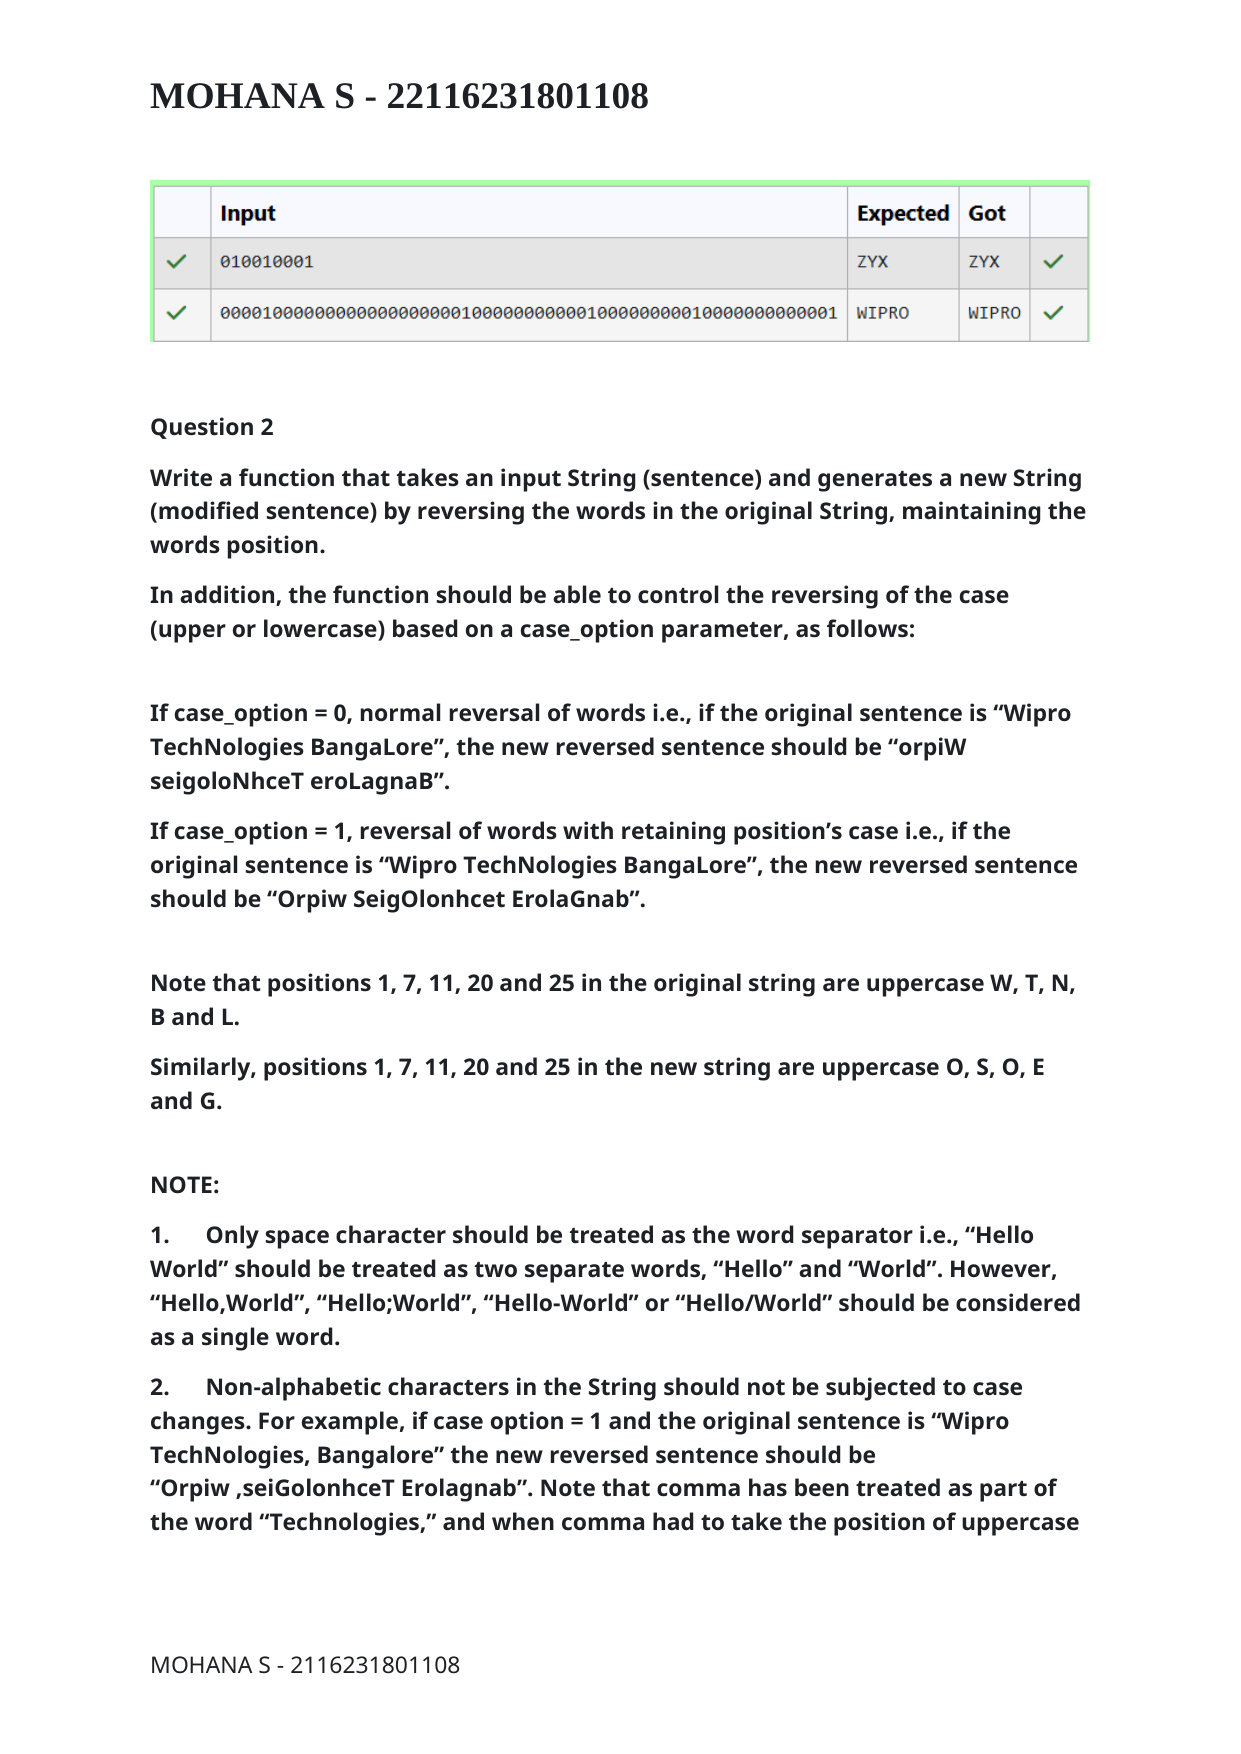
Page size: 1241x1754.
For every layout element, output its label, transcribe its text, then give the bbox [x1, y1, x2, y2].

text Question 2 [150, 411, 1090, 442]
picture [150, 180, 1091, 342]
text Write a function that takes an input String (sentence) and generates a new String (modified sentence) by reversing the words in the original String, maintaining the words position. [150, 461, 1090, 560]
text If case_option = 1, reversal of words with retaining position’s case i.e., if the original sentence is “Wipro TechNologies BangaLore”, the new reversed sentence should be “Orpiw SeigOlonhcet ErolaGnab”. [150, 815, 1090, 948]
text In addition, the function should be able to control the reversing of the case (upper or lowercase) based on a case_option parameter, as follows: [150, 579, 1090, 678]
text Similarly, positions 1, 7, 11, 20 and 25 in the new string are uppercase O, S, O, E and G. [150, 1051, 1090, 1150]
text 1. Only space character should be treated as the word separator i.e., “Hello World” should be treated as two separate words, “Hello” and “World”. However, “Hello,World”, “Hello;World”, “Hello-World” or “Hello/World” should be considered as a single word. [150, 1219, 1090, 1352]
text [150, 1371, 1090, 1537]
text If case_option = 0, normal reversal of words i.e., if the original sentence is “Wipro TechNologies BangaLore”, the new reversed sentence should be “orpiW seigoloNhceT eroLagnaB”. [150, 697, 1090, 796]
text NOTE: [150, 1169, 1090, 1200]
text Note that positions 1, 7, 11, 20 and 25 in the original string are uppercase W, T, N, B and L. [150, 967, 1090, 1032]
